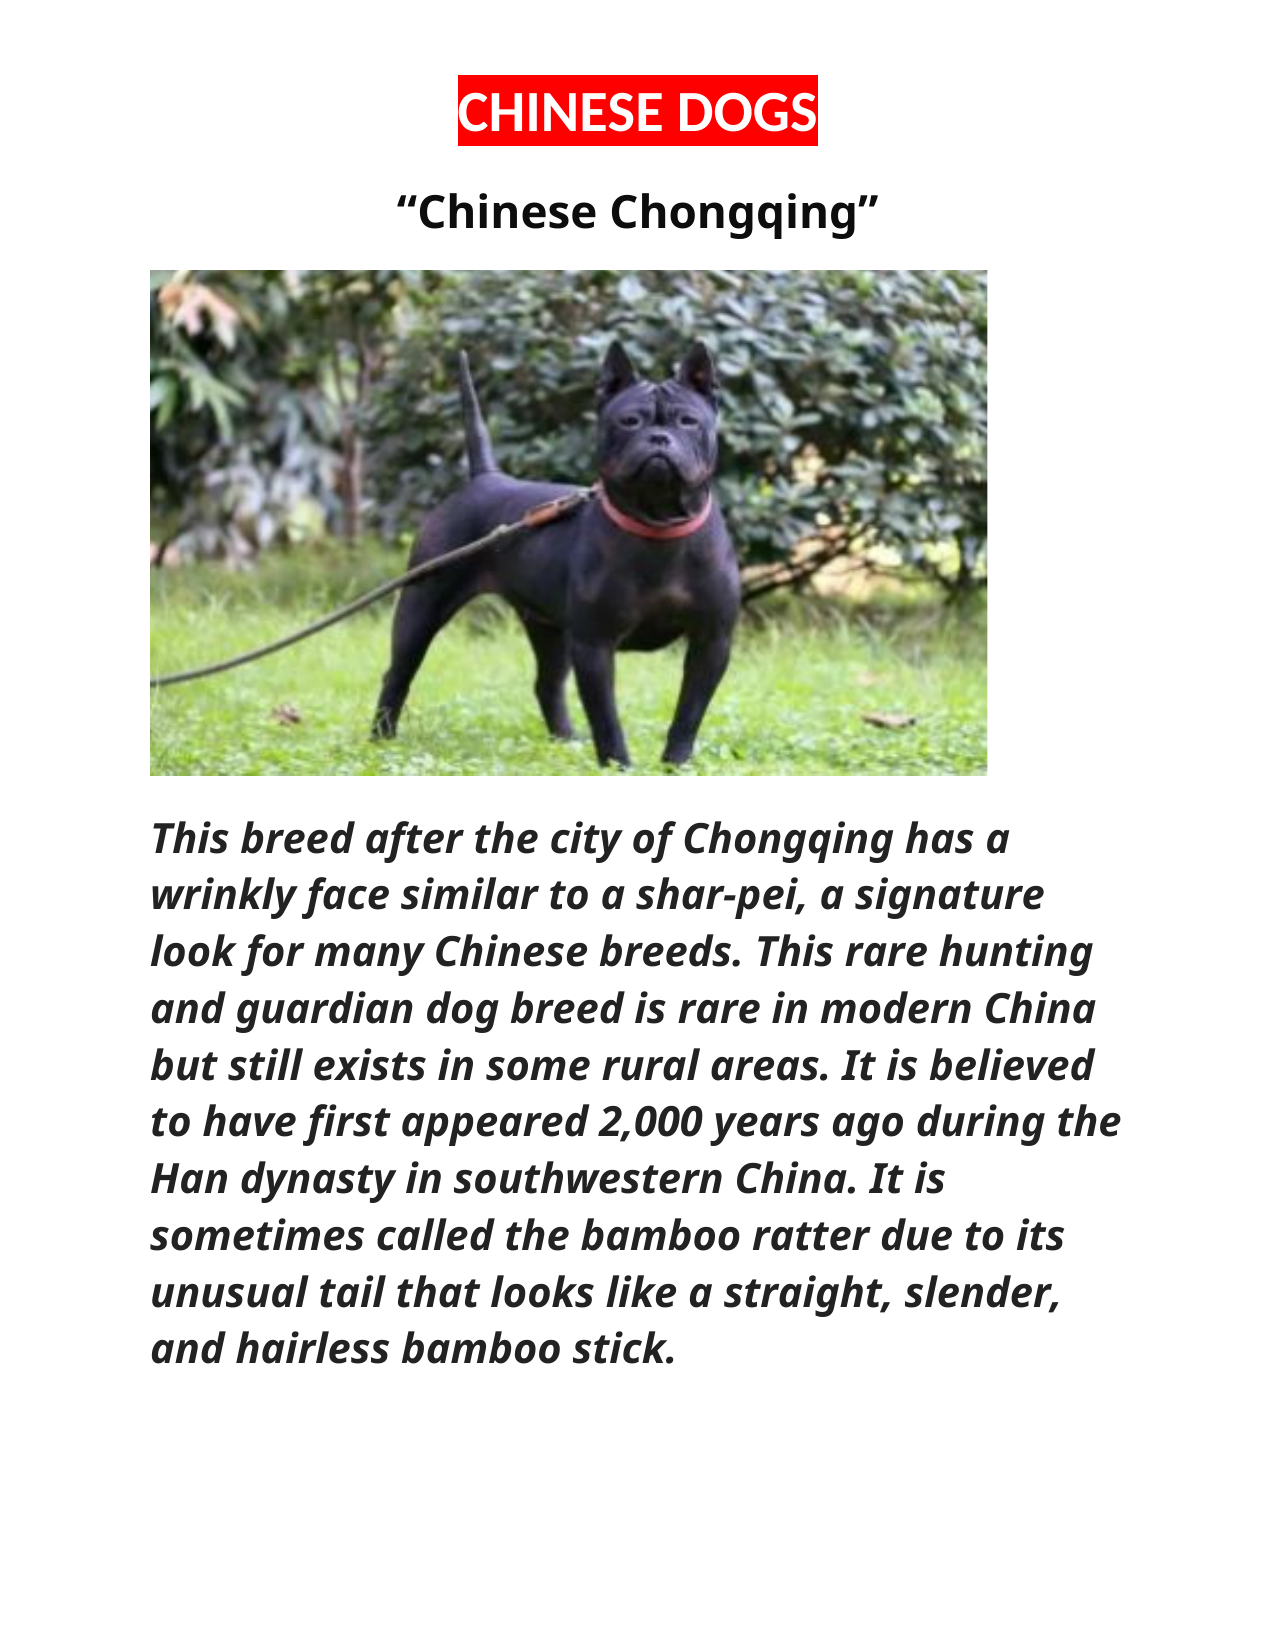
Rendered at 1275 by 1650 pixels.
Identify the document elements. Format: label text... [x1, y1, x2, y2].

subtitle “Chinese Chongqing” [150, 179, 1125, 242]
text This breed after the city of Chongqing has a wrinkly face similar to a shar-pei, a signature look for many Chinese breeds. This rare hunting and guardian dog breed is rare in modern China but still exists in some rural areas. It is believed to have first appeared 2,000 years ago during the Han dynasty in southwestern China. It is sometimes called the bamboo ratter due to its unusual tail that looks like a straight, slender, and hairless bamboo stick. [150, 808, 1125, 1376]
picture [150, 270, 988, 776]
